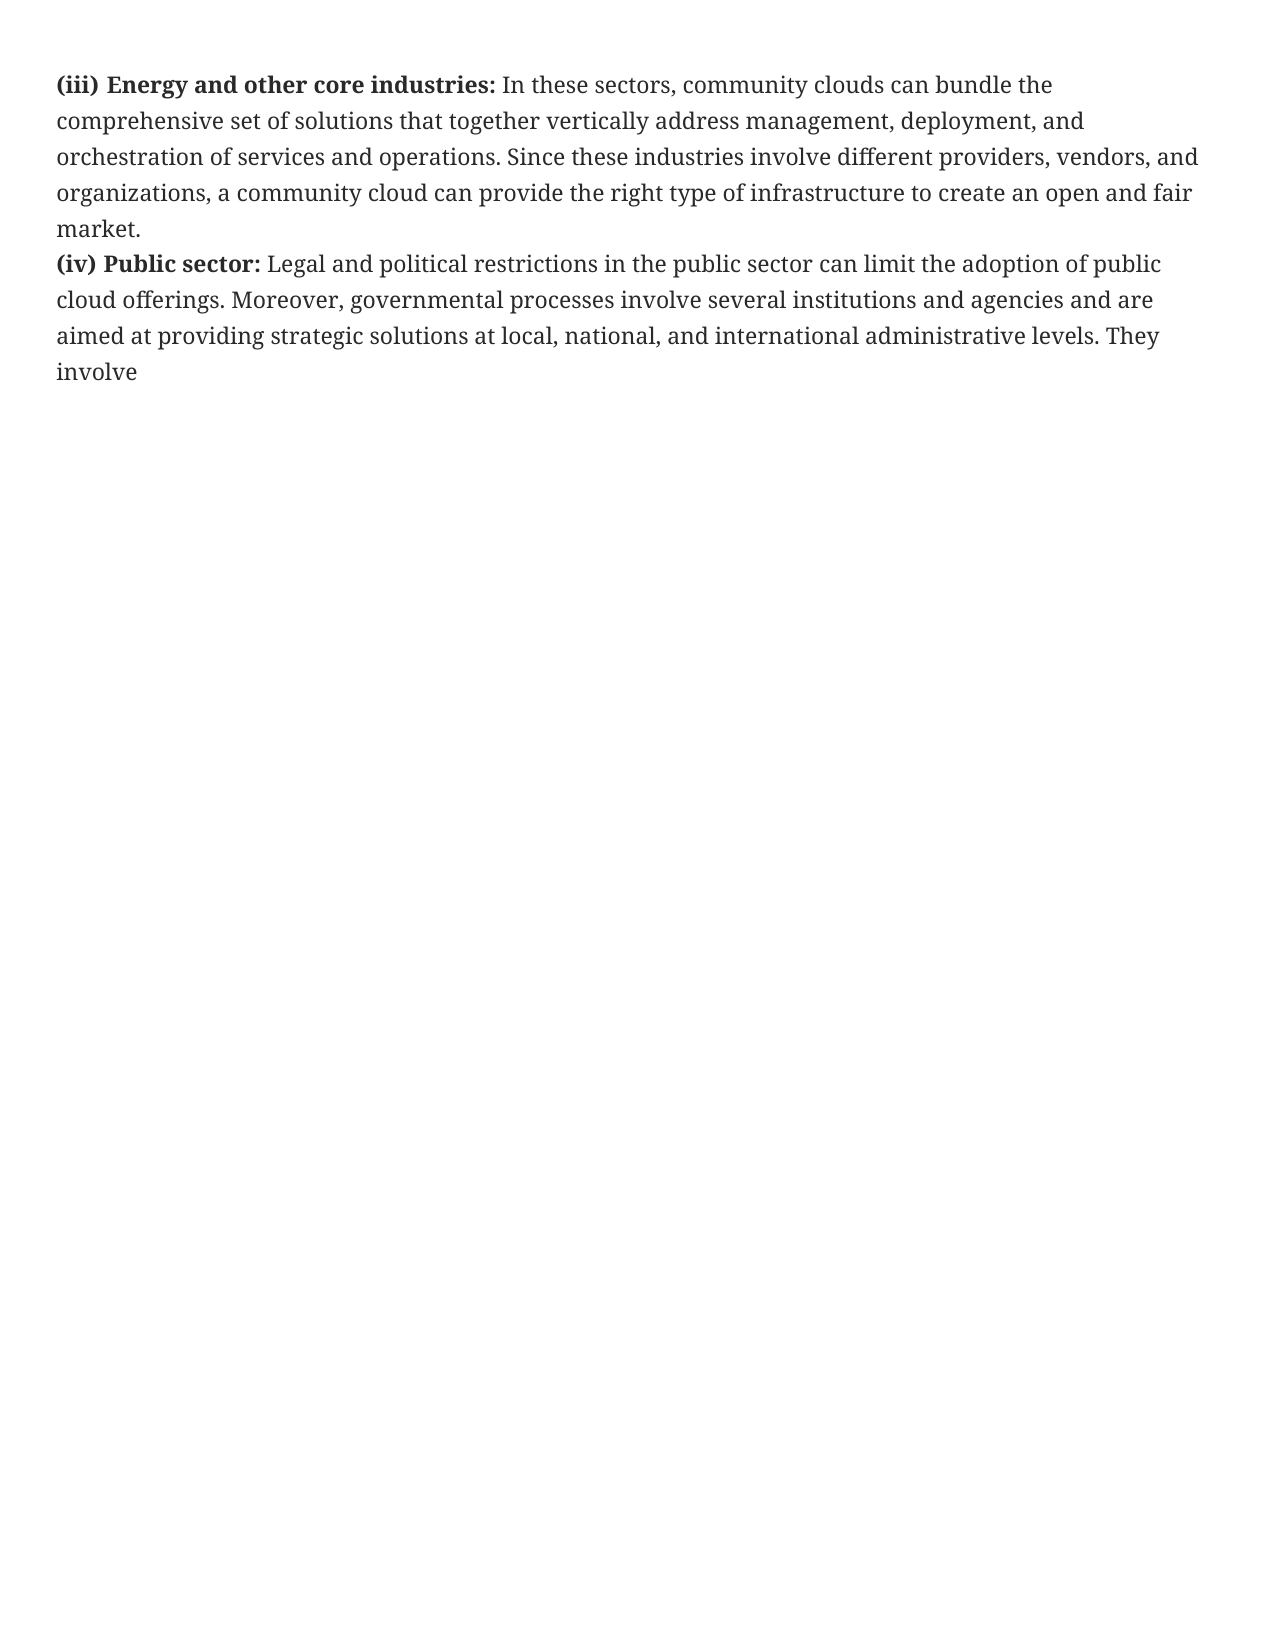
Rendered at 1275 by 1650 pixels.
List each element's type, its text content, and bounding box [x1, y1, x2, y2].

list Public sector: Legal and political restrictions in the public sector can limit the adoption of public cloud offerings. Moreover, governmental processes involve several institutions and agencies and are aimed at providing strategic solutions at local, national, and international administrative levels. They involve [56, 248, 1200, 387]
list Energy and other core industries: In these sectors, community clouds can bundle the comprehensive set of solutions that together vertically address management, deployment, and orchestration of services and operations. Since these industries involve different providers, vendors, and organizations, a community cloud can provide the right type of infrastructure to create an open and fair market. [56, 69, 1213, 244]
